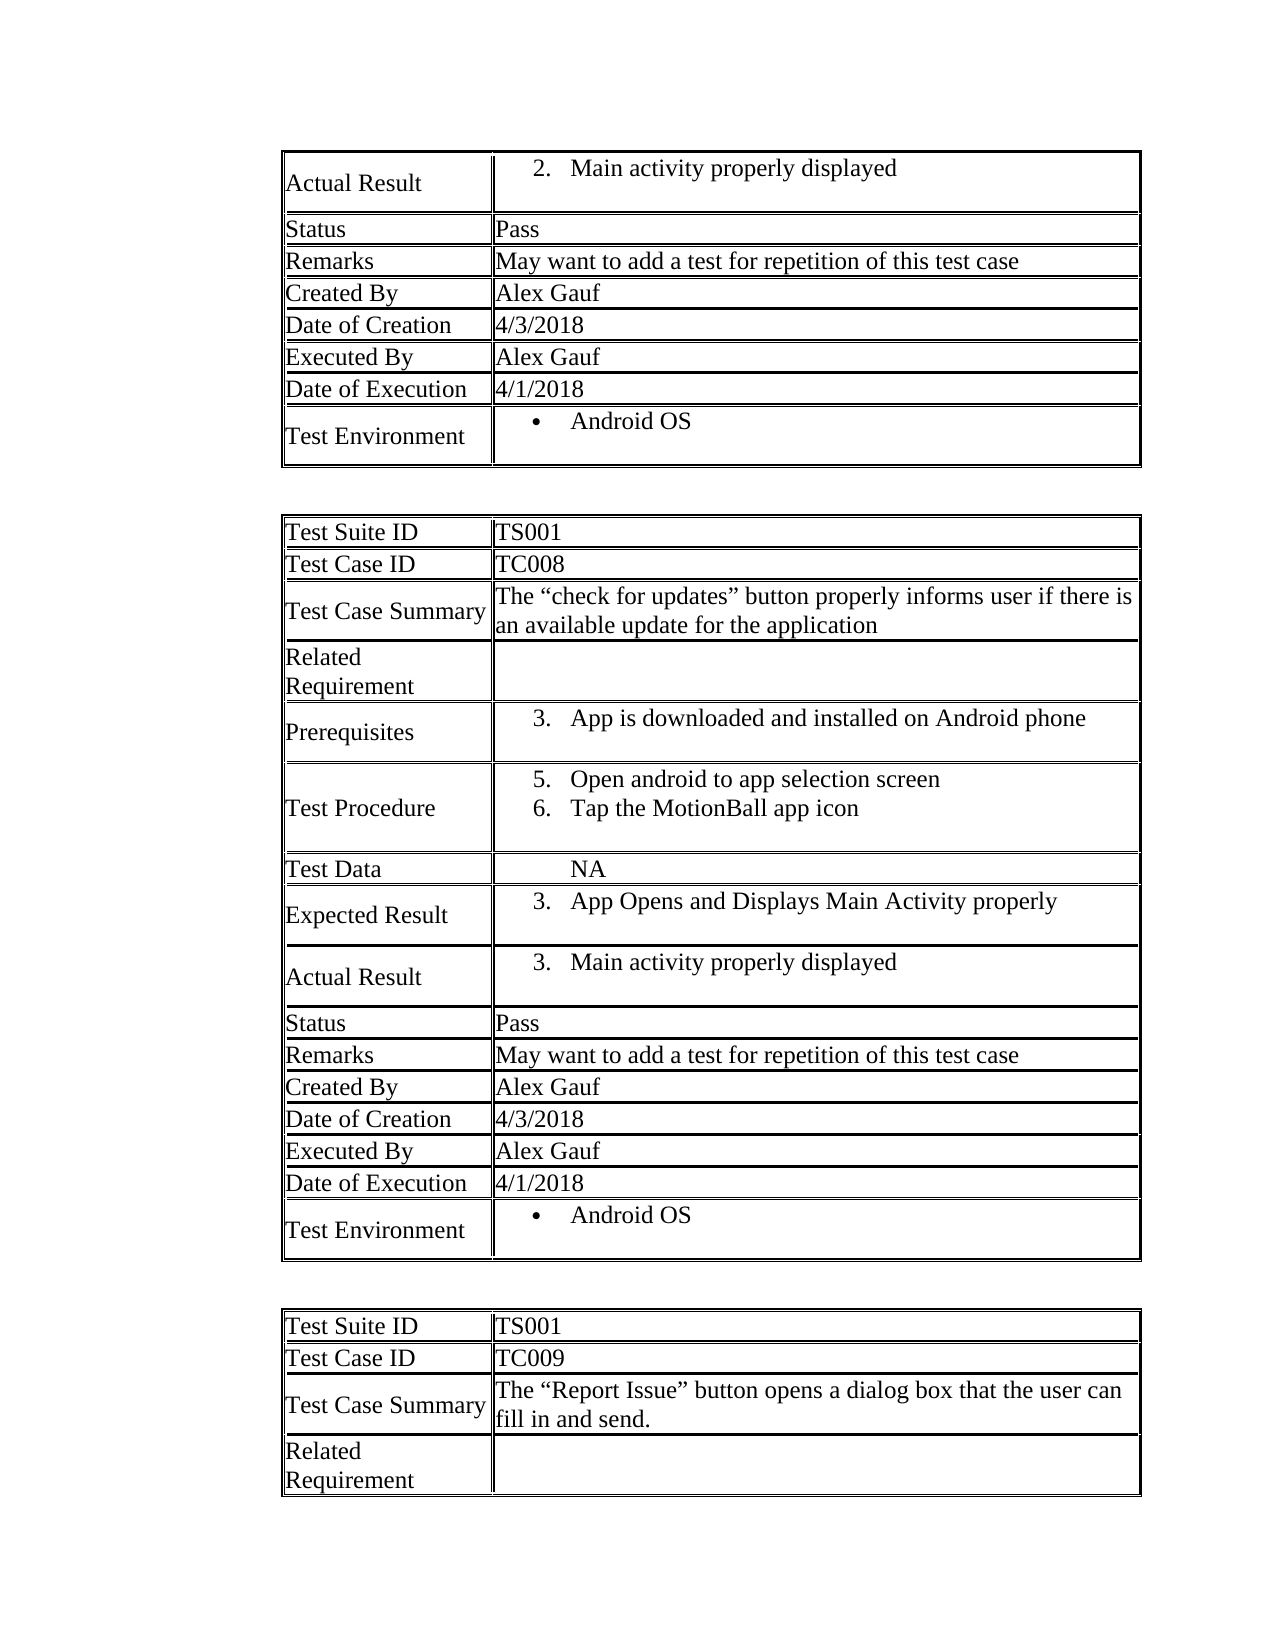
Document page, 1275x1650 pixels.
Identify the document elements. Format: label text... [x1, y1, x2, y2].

table_cell NA [493, 851, 1141, 883]
table_cell [493, 1433, 1141, 1493]
table_header Test Suite ID [285, 1310, 493, 1340]
table_cell Executed By [283, 1133, 491, 1165]
table_cell Status [285, 1005, 491, 1037]
table_cell Remarks [285, 243, 491, 275]
table_cell Expected Result [283, 883, 493, 944]
table_cell Test Case ID [285, 1340, 491, 1372]
table_cell Pass [495, 211, 1140, 243]
table_cell Created By [285, 1069, 491, 1101]
table_cell The “Report Issue” button opens a dialog box that the user can fill in and send. [495, 1372, 1139, 1433]
table_cell Executed By [285, 339, 491, 371]
table_cell Prerequisites [283, 700, 493, 761]
table_cell Test Environment [283, 1197, 493, 1258]
table_cell Main activity properly displayed [495, 944, 1139, 1005]
table_cell Alex Gauf [495, 275, 1140, 307]
table_cell May want to add a test for repetition of this test case [495, 243, 1140, 275]
table_cell Actual Result [285, 944, 491, 1005]
table_header TS001 [493, 1312, 1139, 1340]
table_cell Related Requirement [285, 639, 491, 700]
table_cell Alex Gauf [495, 1069, 1139, 1101]
table_cell Related Requirement [283, 1433, 493, 1493]
table_cell Alex Gauf [495, 1133, 1141, 1165]
table_cell May want to add a test for repetition of this test case [495, 1037, 1139, 1069]
table_header TS001 [493, 518, 1139, 546]
table_cell Date of Execution [285, 371, 491, 403]
table_cell Actual Result [285, 152, 493, 211]
table_cell Test Environment [285, 403, 493, 464]
table_cell Remarks [285, 1037, 491, 1069]
table_cell Test Procedure [283, 761, 493, 851]
table_cell Android OS [493, 1197, 1141, 1258]
table_cell Main activity properly displayed [493, 153, 1139, 211]
table_cell 4/1/2018 [495, 1165, 1139, 1197]
table_cell The “check for updates” button properly informs user if there is an available update for the application [495, 578, 1140, 639]
table_cell App Opens and Displays Main Activity properly [493, 883, 1141, 944]
table_cell Open android to app selection screen Tap the MotionBall app icon [493, 761, 1141, 851]
table_cell Test Case Summary [285, 1372, 491, 1433]
table_cell Android OS [493, 403, 1140, 464]
table_cell [495, 639, 1139, 700]
table_header Test Suite ID [285, 516, 493, 546]
table_cell Test Case ID [285, 546, 491, 578]
table_cell 4/3/2018 [495, 307, 1139, 339]
table_cell Date of Creation [285, 1101, 491, 1133]
table_cell Alex Gauf [495, 339, 1140, 371]
table_cell Test Case Summary [285, 578, 491, 639]
table_cell Status [285, 211, 491, 243]
table_cell Created By [285, 275, 491, 307]
table_cell TC008 [495, 546, 1140, 578]
table_cell Date of Creation [285, 307, 491, 339]
table_cell Pass [495, 1005, 1139, 1037]
table_cell 4/1/2018 [495, 371, 1139, 403]
table_cell Date of Execution [285, 1165, 491, 1197]
table_cell Test Data [283, 851, 493, 883]
table_cell 4/3/2018 [495, 1101, 1139, 1133]
table_cell App is downloaded and installed on Android phone [493, 700, 1141, 761]
table_cell TC009 [495, 1340, 1140, 1372]
